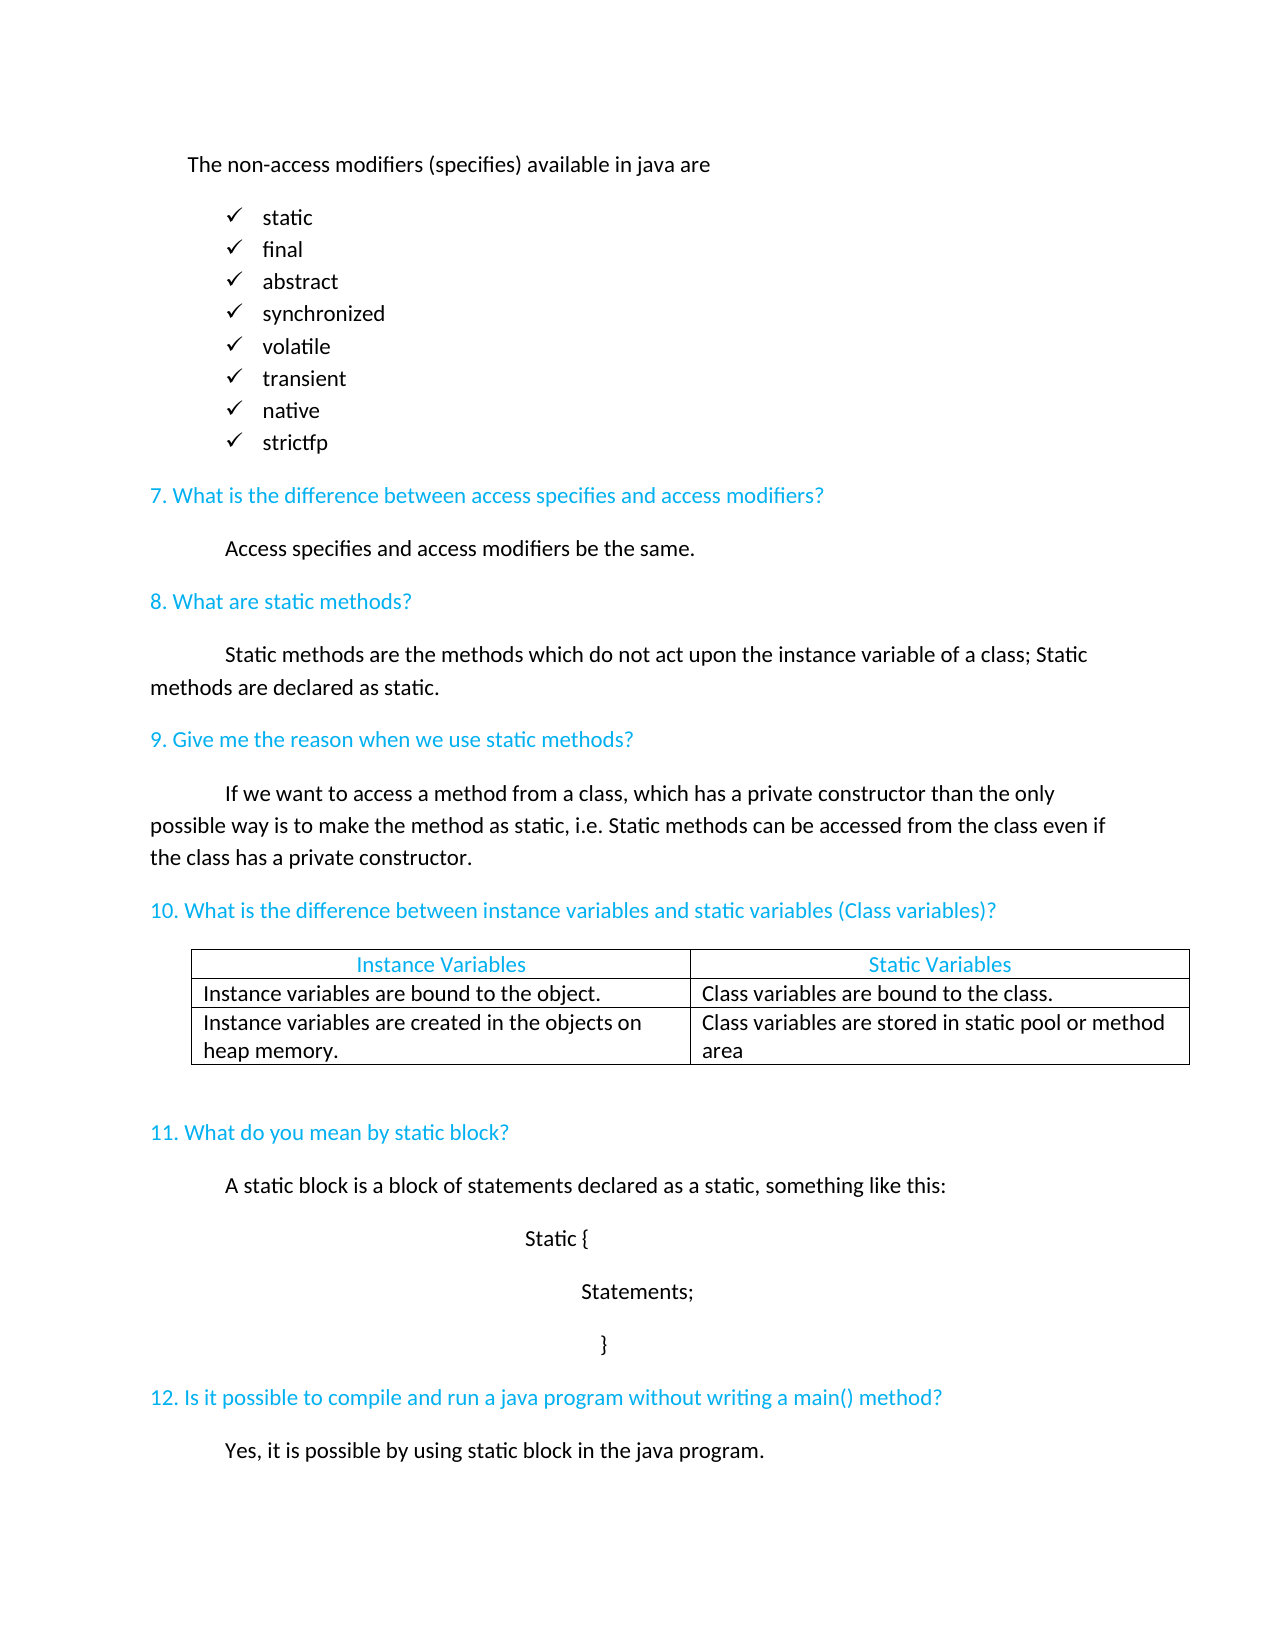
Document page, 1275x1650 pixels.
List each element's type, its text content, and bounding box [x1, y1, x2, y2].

list volatile [225, 332, 1125, 360]
text } [525, 1330, 1125, 1358]
list static [225, 203, 1125, 231]
text 8. What are static methods? [150, 587, 1125, 615]
text Yes, it is possible by using static block in the java program. [150, 1436, 1125, 1464]
list transient [225, 364, 1125, 392]
table_cell Class variables are bound to the class. [691, 979, 1189, 1007]
list abstract [225, 267, 1125, 295]
text 11. What do you mean by static block? [150, 1118, 1125, 1146]
table_cell Class variables are stored in static pool or method area [691, 1008, 1189, 1064]
text 12. Is it possible to compile and run a java program without writing a main() method? [150, 1383, 1125, 1411]
text Statements; [150, 1277, 1125, 1305]
text The non-access modifiers (specifies) available in java are [150, 150, 1125, 178]
list native [225, 396, 1125, 424]
text 9. Give me the reason when we use static methods? [150, 726, 1125, 754]
text A static block is a block of statements declared as a static, something like this: [150, 1171, 1125, 1199]
text If we want to access a method from a class, which has a private constructor than the only possible way is to make the method as static, i.e. Static methods can be accessed from the class even if the class has a private constructor. [150, 779, 1125, 871]
table_header Instance Variables [192, 950, 690, 978]
text Static { [450, 1224, 1125, 1252]
list strictfp [225, 428, 1125, 456]
list synchronized [225, 299, 1125, 328]
text Static methods are the methods which do not act upon the instance variable of a class; Static methods are declared as static. [150, 640, 1125, 701]
list final [225, 235, 1125, 263]
table_cell Instance variables are bound to the object. [192, 979, 690, 1007]
text 10. What is the difference between instance variables and static variables (Class variables)? [150, 896, 1125, 924]
text Access specifies and access modifiers be the same. [150, 534, 1125, 562]
table_cell Instance variables are created in the objects on heap memory. [192, 1008, 690, 1064]
table_header Static Variables [691, 950, 1189, 978]
text 7. What is the difference between access specifies and access modifiers? [150, 481, 1125, 509]
